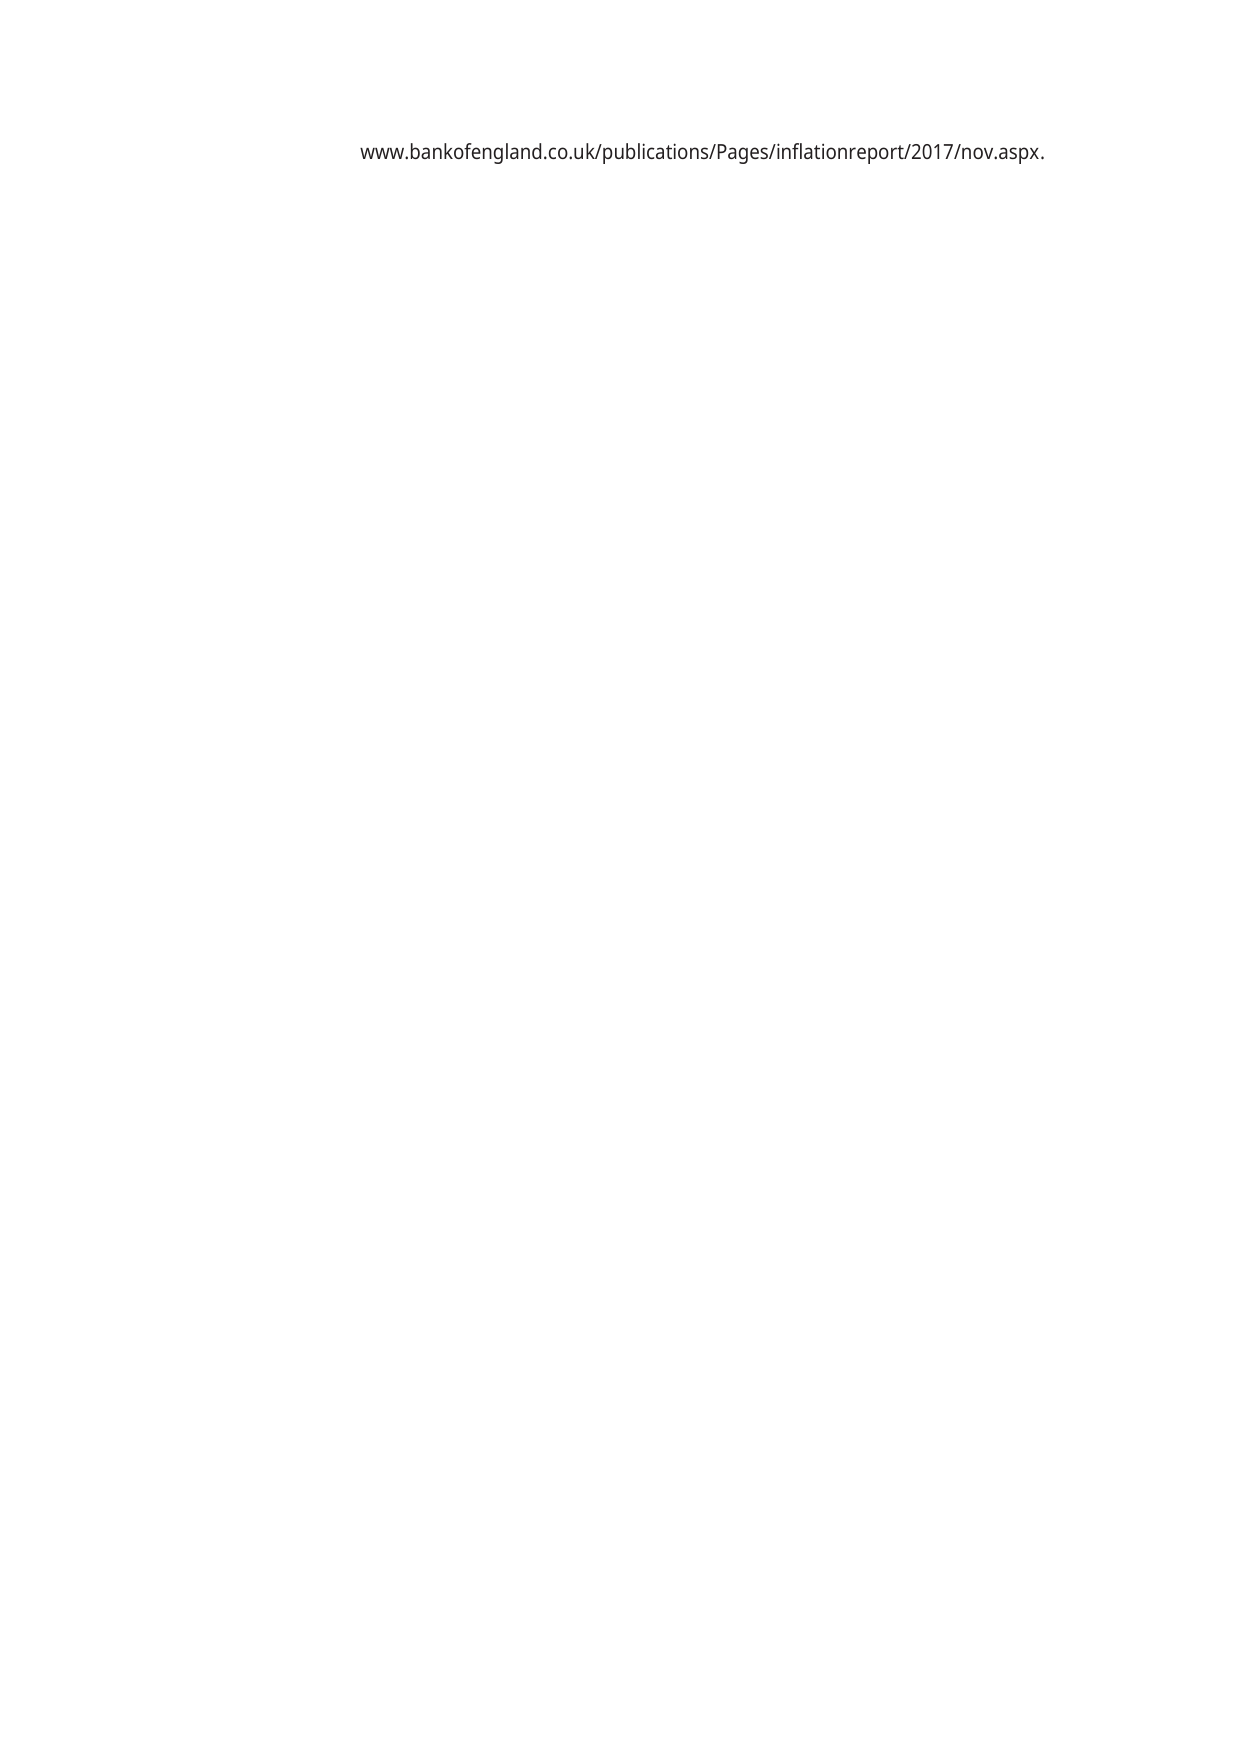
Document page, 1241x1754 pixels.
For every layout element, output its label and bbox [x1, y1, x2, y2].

text [360, 137, 1094, 166]
